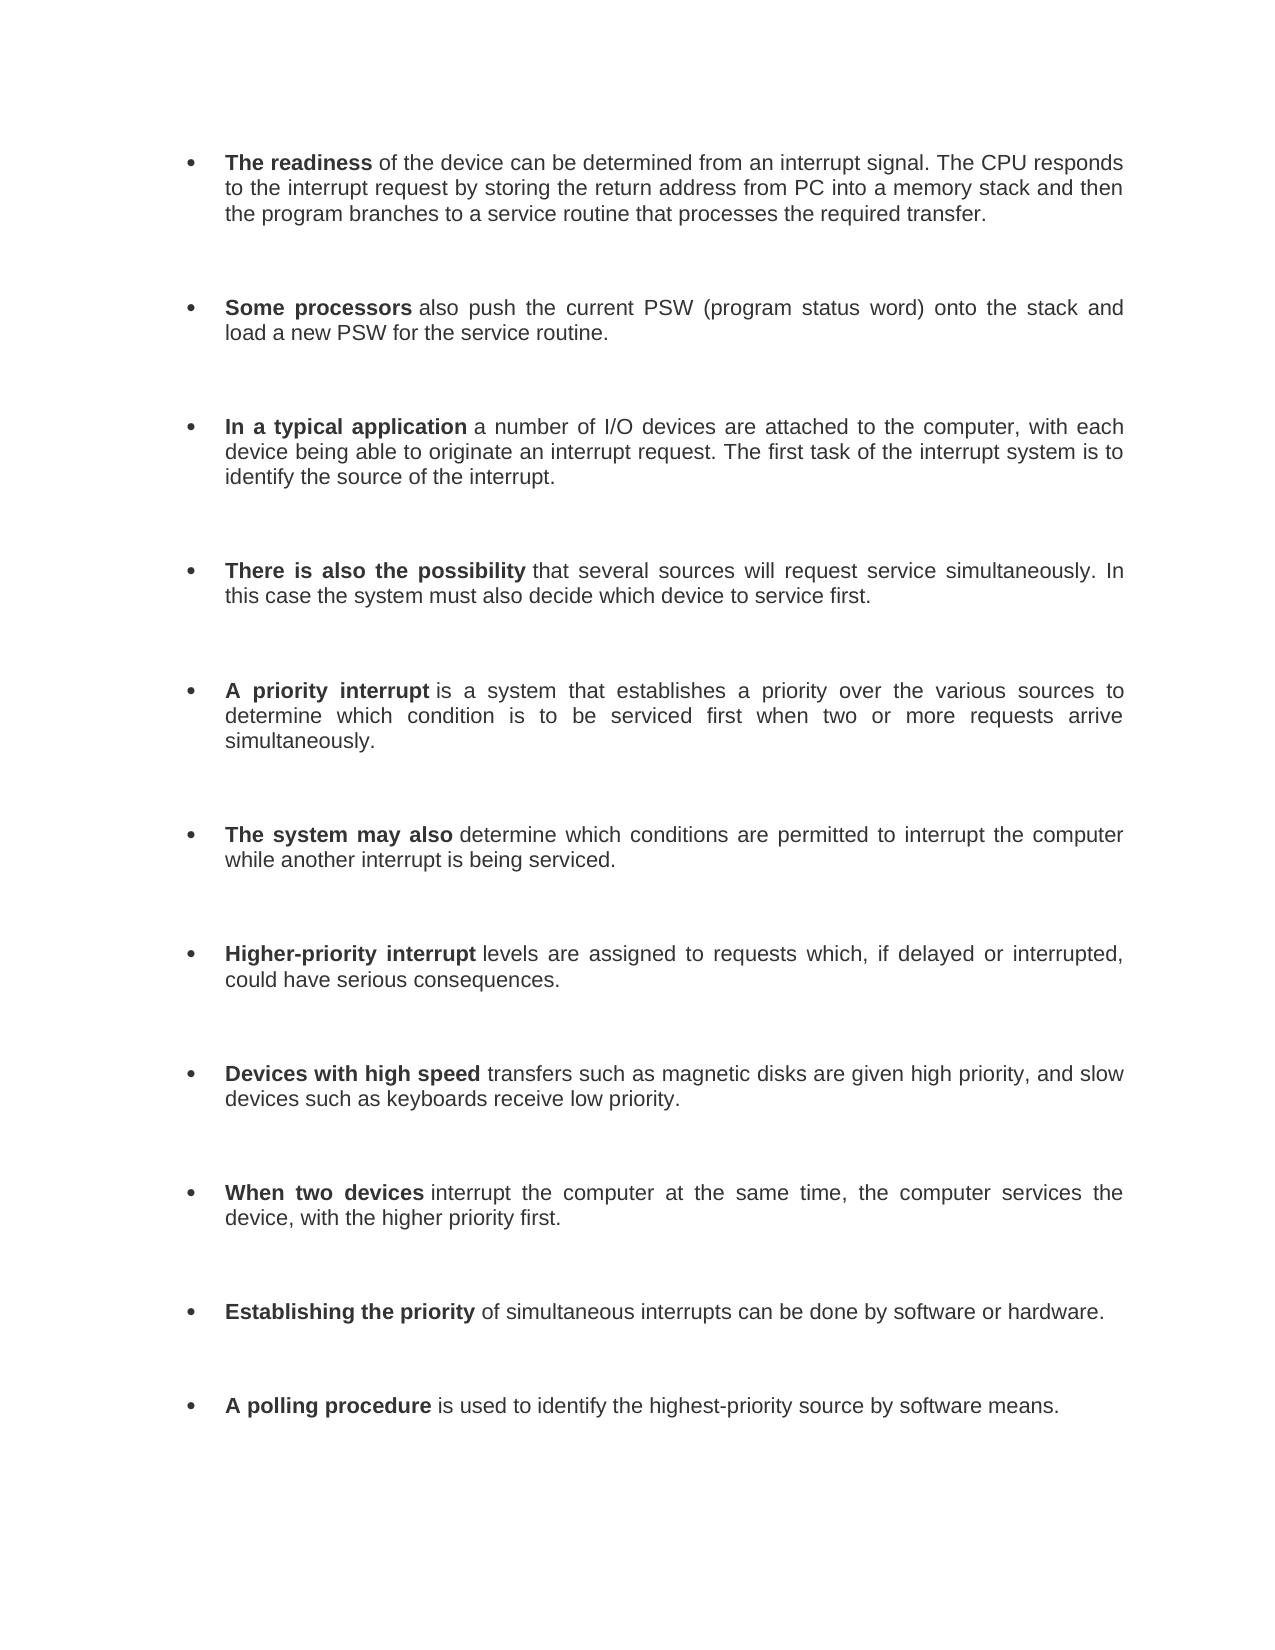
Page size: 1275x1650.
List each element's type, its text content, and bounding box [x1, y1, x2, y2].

list Some processors also push the current PSW (program status word) onto the stack and load a new PSW for the service routine. [187, 294, 1125, 345]
list Higher-priority interrupt levels are assigned to requests which, if delayed or interrupted, could have serious consequences. [187, 941, 1125, 992]
list A priority interrupt is a system that establishes a priority over the various sources to determine which condition is to be serviced first when two or more requests arrive simultaneously. [187, 677, 1125, 753]
list The readiness of the device can be determined from an interrupt signal. The CPU responds to the interrupt request by storing the return address from PC into a memory stack and then the program branches to a service routine that processes the required transfer. [187, 150, 1125, 226]
list The system may also determine which conditions are permitted to interrupt the computer while another interrupt is being serviced. [187, 822, 1125, 872]
list A polling procedure is used to identify the highest-priority source by software means. [187, 1393, 1125, 1418]
list Establishing the priority of simultaneous interrupts can be done by software or hardware. [187, 1299, 1125, 1324]
list In a typical application a number of I/O devices are attached to the computer, with each device being able to originate an interrupt request. The first task of the interrupt system is to identify the source of the interrupt. [187, 414, 1125, 489]
list When two devices interrupt the computer at the same time, the computer services the device, with the higher priority first. [187, 1180, 1125, 1230]
list There is also the possibility that several sources will request service simultaneously. In this case the system must also decide which device to service first. [187, 558, 1125, 609]
list Devices with high speed transfers such as magnetic disks are given high priority, and slow devices such as keyboards receive low priority. [187, 1061, 1125, 1111]
